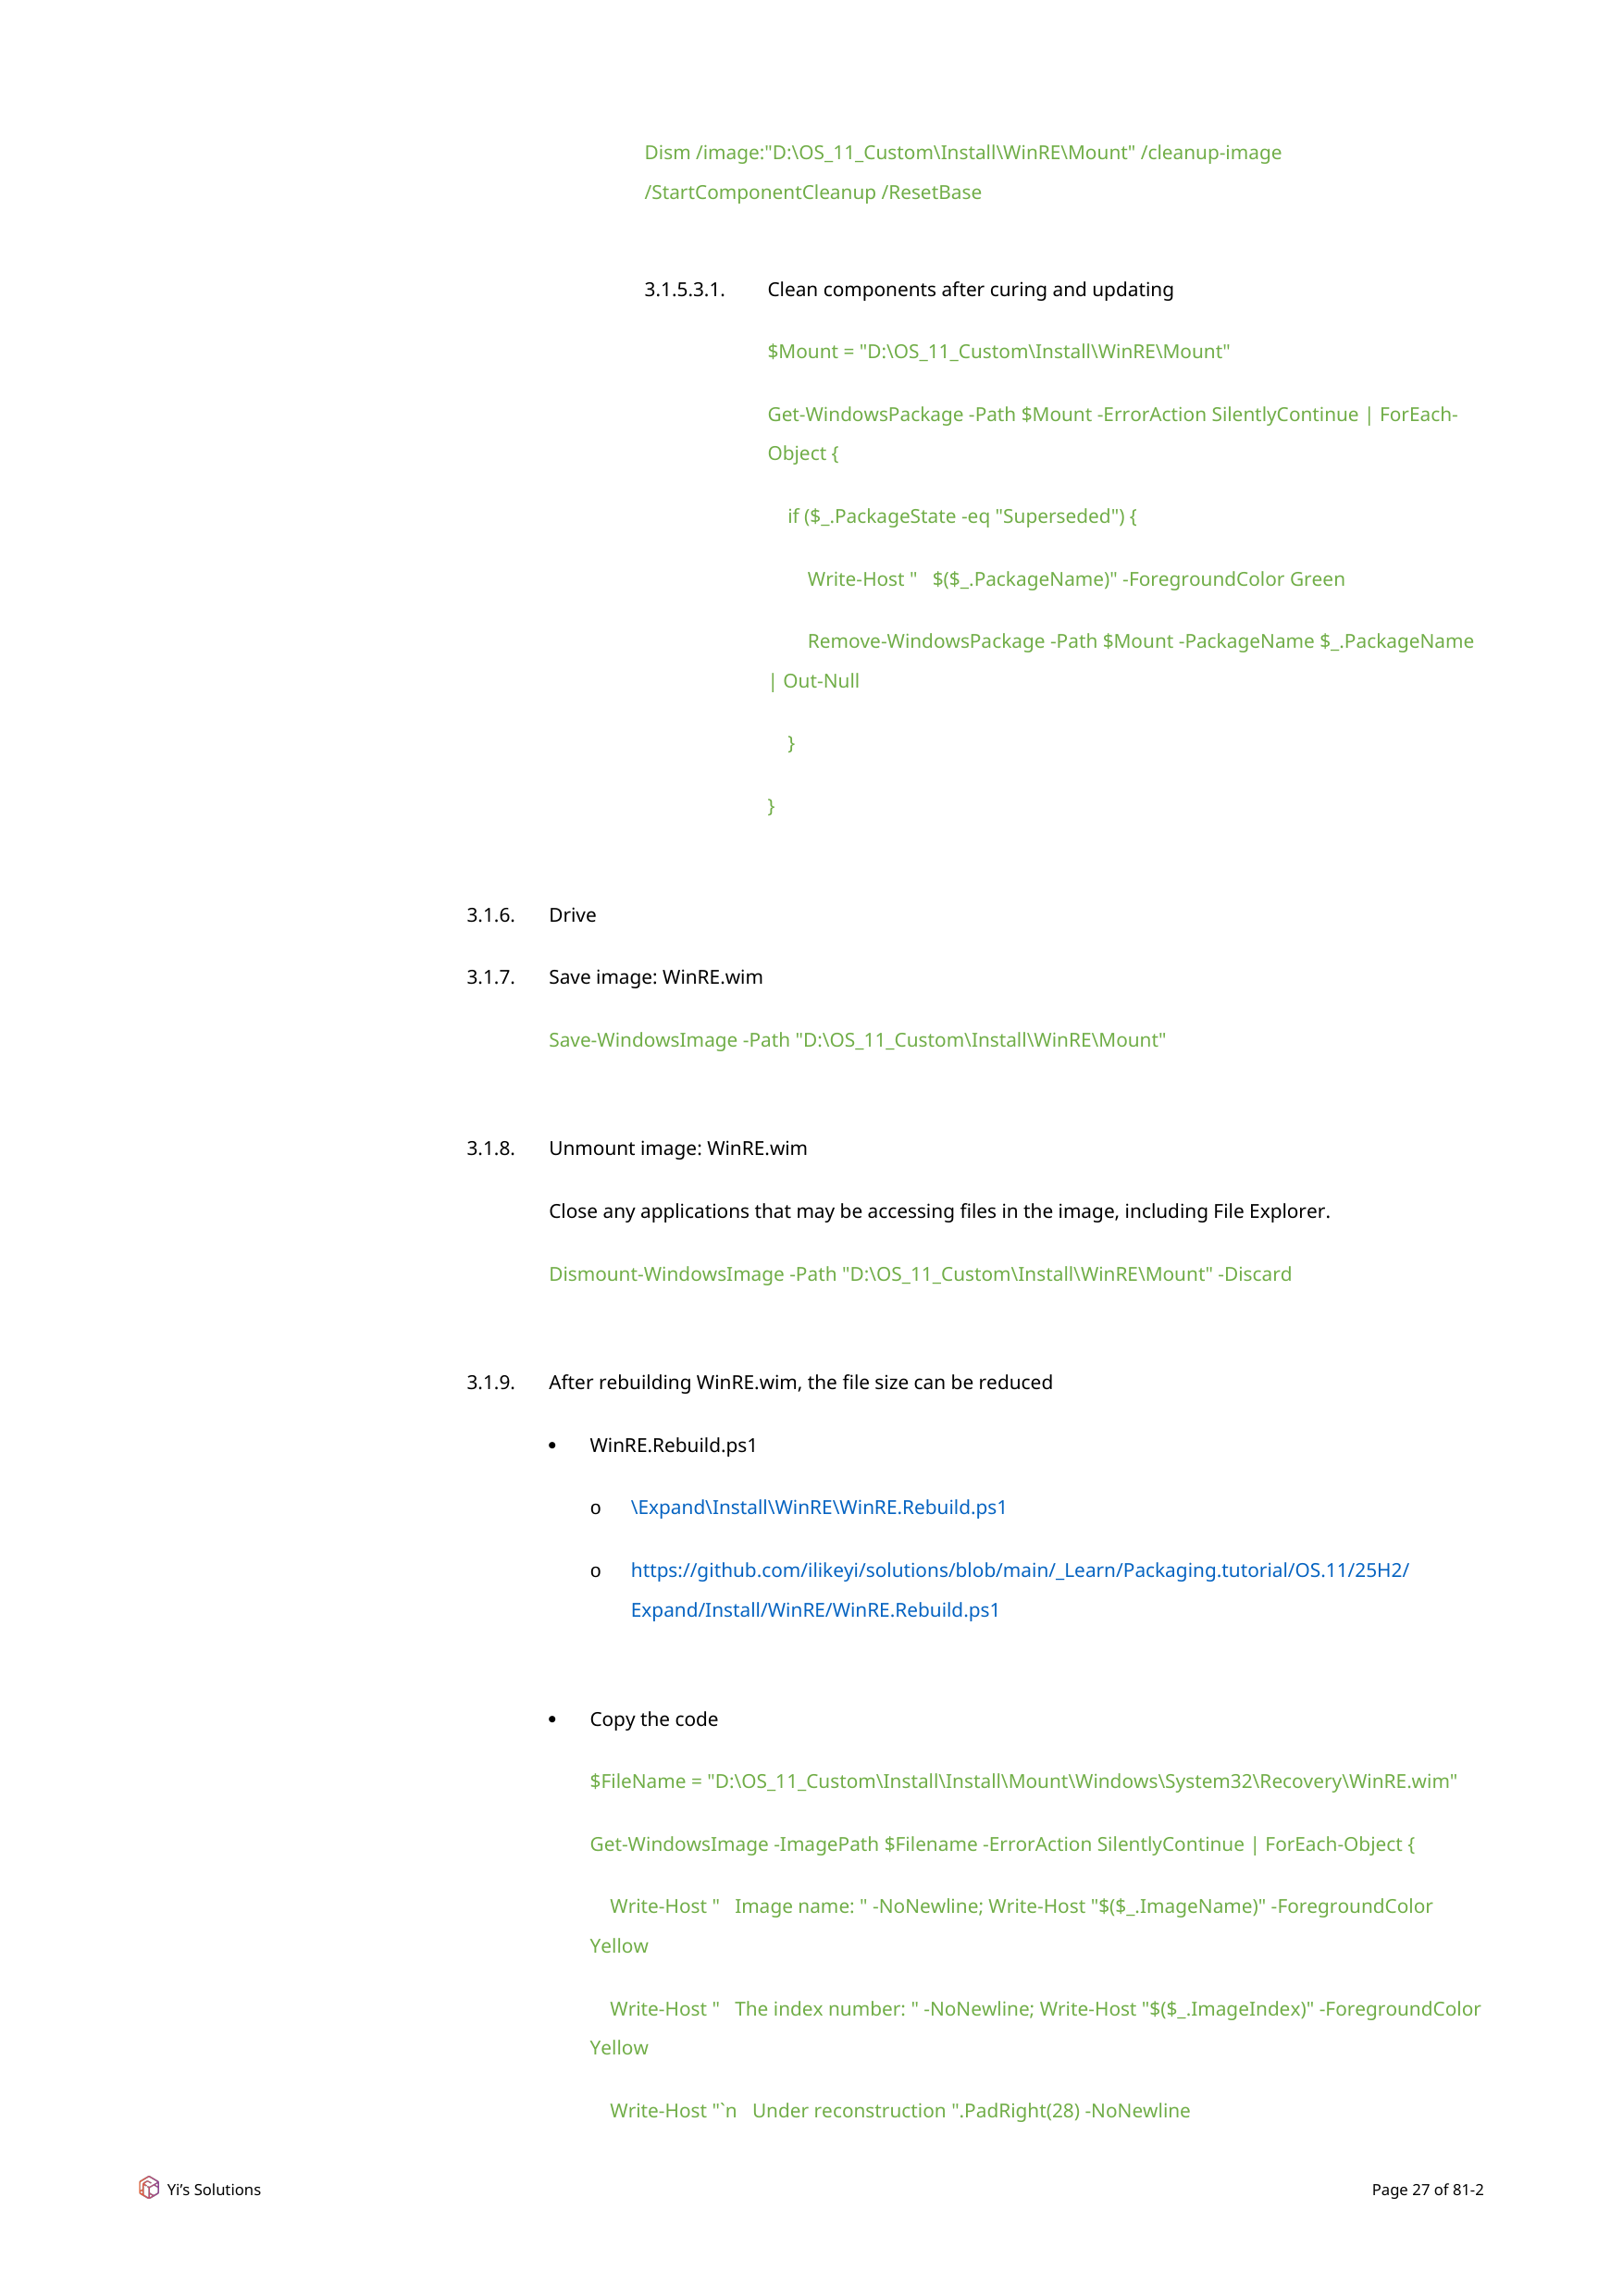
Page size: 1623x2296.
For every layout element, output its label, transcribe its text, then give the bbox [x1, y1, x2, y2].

text Write-Host "`n Under reconstruction ".PadRight(28) -NoNewline [589, 2097, 1484, 2123]
list WinRE.Rebuild.ps1 [549, 1432, 1484, 1458]
text Remove-WindowsPackage -Path $Mount -PackageName $_.PackageName | Out-Null [767, 627, 1484, 693]
text Write-Host " The index number: " -NoNewline; Write-Host "$($_.ImageIndex)" -ForegroundColor Yellow [589, 1995, 1484, 2061]
list \Expand\Install\WinRE\WinRE.Rebuild.ps1 [589, 1494, 1484, 1520]
text } [767, 729, 1484, 756]
subtitle Unmount image: WinRE.wim [466, 1136, 1484, 1161]
text Get-WindowsImage -ImagePath $Filename -ErrorAction SilentlyContinue | ForEach-Object { [589, 1831, 1484, 1856]
subtitle After rebuilding WinRE.wim, the file size can be reduced [466, 1369, 1484, 1396]
text Save-WindowsImage -Path "D:\OS_11_Custom\Install\WinRE\Mount" [549, 1026, 1484, 1052]
text $FileName = "D:\OS_11_Custom\Install\Install\Mount\Windows\System32\Recovery\WinRE.wim" [589, 1768, 1484, 1794]
text Close any applications that may be accessing files in the image, including File Explorer. [549, 1198, 1484, 1224]
subtitle Drive [466, 901, 1484, 927]
subtitle Save image: WinRE.wim [466, 963, 1484, 990]
picture [139, 2176, 159, 2199]
text if ($_.PackageState -eq "Superseded") { [767, 503, 1484, 529]
subtitle Clean components after curing and updating [644, 276, 1484, 302]
text Get-WindowsPackage -Path $Mount -ErrorAction SilentlyContinue | ForEach-Object { [767, 401, 1484, 466]
list Copy the code [549, 1706, 1484, 1731]
text } [767, 792, 1484, 818]
text Dismount-WindowsImage -Path "D:\OS_11_Custom\Install\WinRE\Mount" -Discard [549, 1260, 1484, 1286]
text Dism /image:"D:\OS_11_Custom\Install\WinRE\Mount" /cleanup-image /StartComponentCleanup /ResetBase [644, 139, 1484, 205]
text Write-Host " Image name: " -NoNewline; Write-Host "$($_.ImageName)" -ForegroundColor Yellow [589, 1893, 1484, 1959]
list https://github.com/ilikeyi/solutions/blob/main/_Learn/Packaging.tutorial/OS.11/25H2/Expand/Install/WinRE/WinRE.Rebuild.ps1 [589, 1557, 1484, 1622]
text $Mount = "D:\OS_11_Custom\Install\WinRE\Mount" [767, 338, 1484, 365]
text Write-Host " $($_.PackageName)" -ForegroundColor Green [767, 565, 1484, 591]
